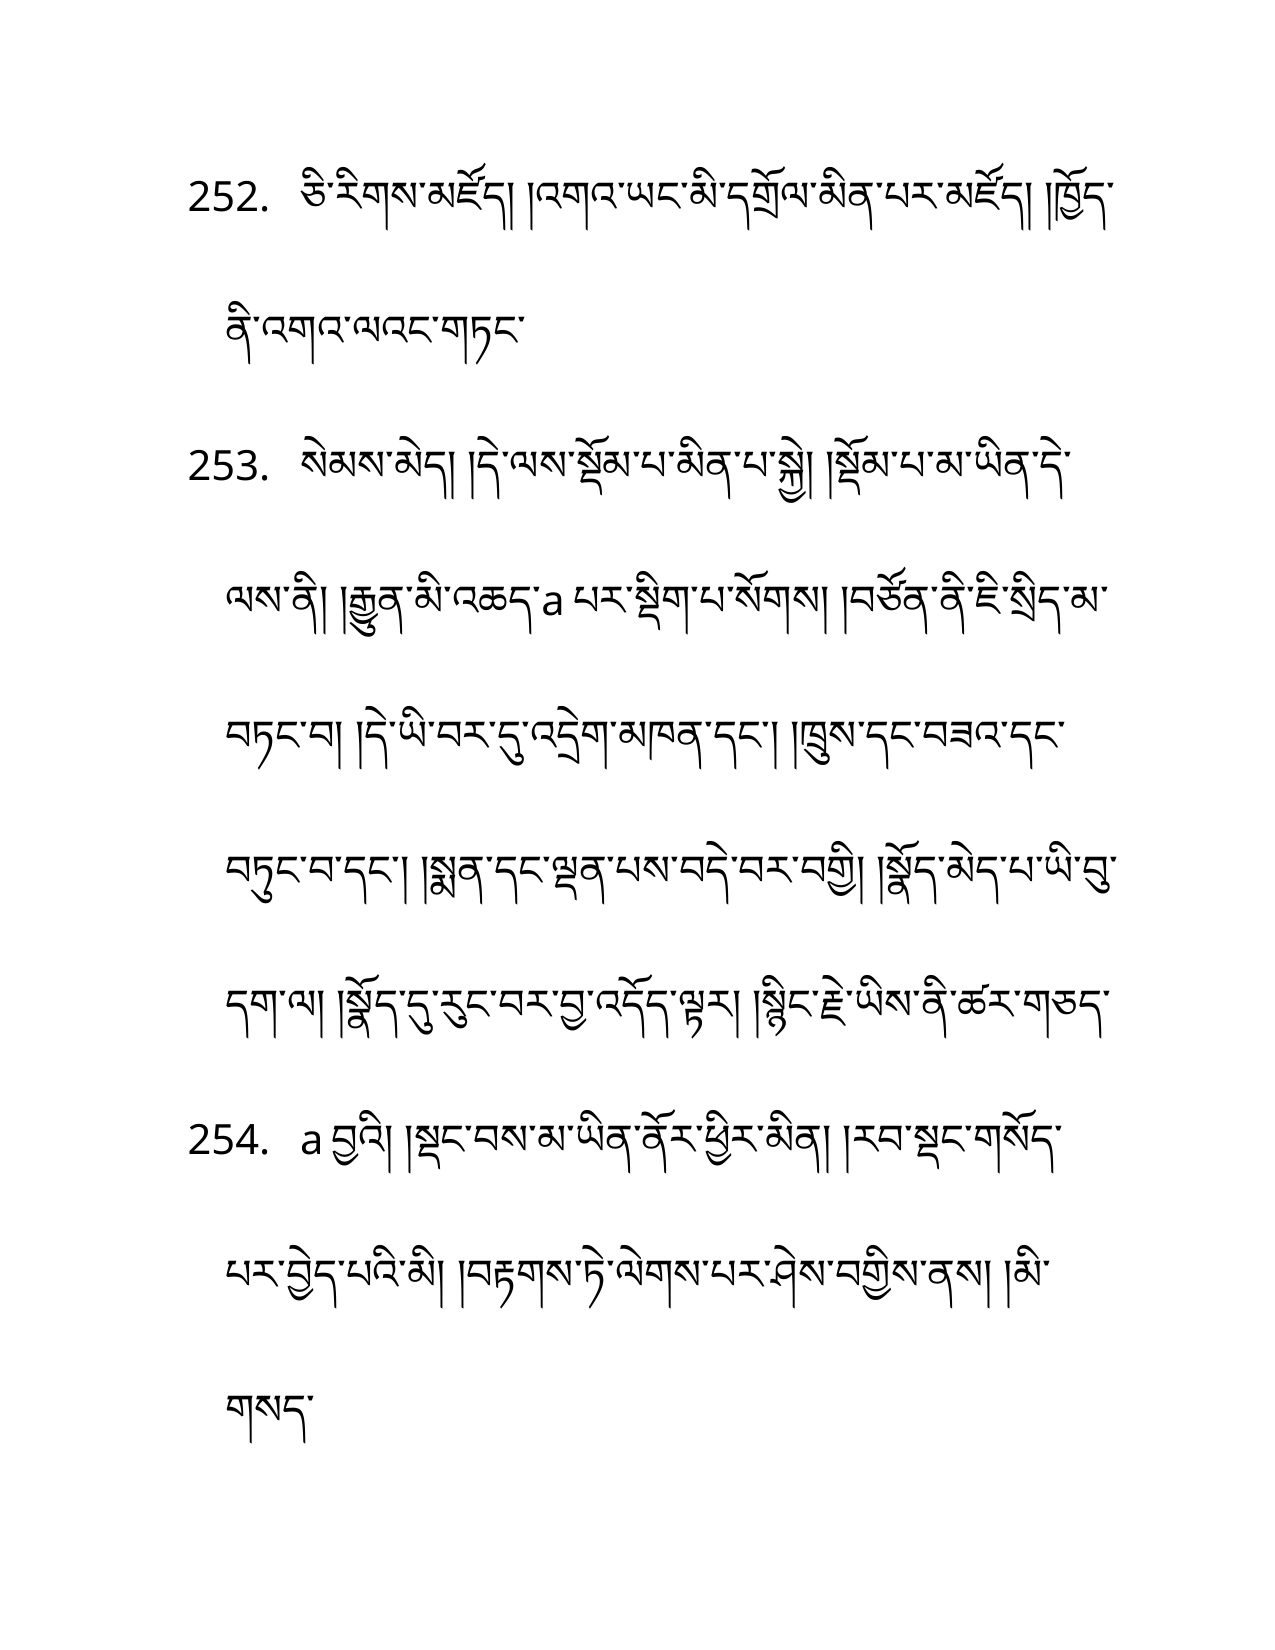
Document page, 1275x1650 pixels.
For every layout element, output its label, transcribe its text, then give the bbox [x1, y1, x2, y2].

list aབྱའི། །སྡང་བས་མ་ཡིན་ནོར་ཕྱིར་མིན། །རབ་སྡང་གསོད་པར་བྱེད་པའི་མི། །བརྟགས་ཏེ་ལེགས་པར་ཤེས་བགྱིས་ནས། །མི་གསད་ [187, 1093, 1125, 1480]
list ཅི་རིགས་མཛོད། །འགའ་ཡང་མི་དགྲོལ་མིན་པར་མཛོད། །ཁྱོད་ནི་འགའ་ལའང་གཏང་ [187, 150, 1125, 402]
list སེམས་མེད། །དེ་ལས་སྡོམ་པ་མིན་པ་སྐྱེ། །སྡོམ་པ་མ་ཡིན་དེ་ལས་ནི། །རྒྱུན་མི་འཆད་aཔར་སྡིག་པ་སོགས། །བཙོན་ནི་ཇི་སྲིད་མ་བཏང་བ། །དེ་ཡི་བར་དུ་འདྲེག་མཁན་དང༌། །ཁྲུས་དང་བཟའ་དང་བཏུང་བ་དང༌། །སྨན་དང་ལྡན་པས་བདེ་བར་བགྱི། །སྣོད་མེད་པ་ཡི་བུ་དག་ལ། །སྣོད་དུ་རུང་བར་བྱ་འདོད་ལྟར། །སྙིང་རྗེ་ཡིས་ནི་ཚར་གཅད་ [187, 419, 1125, 1076]
